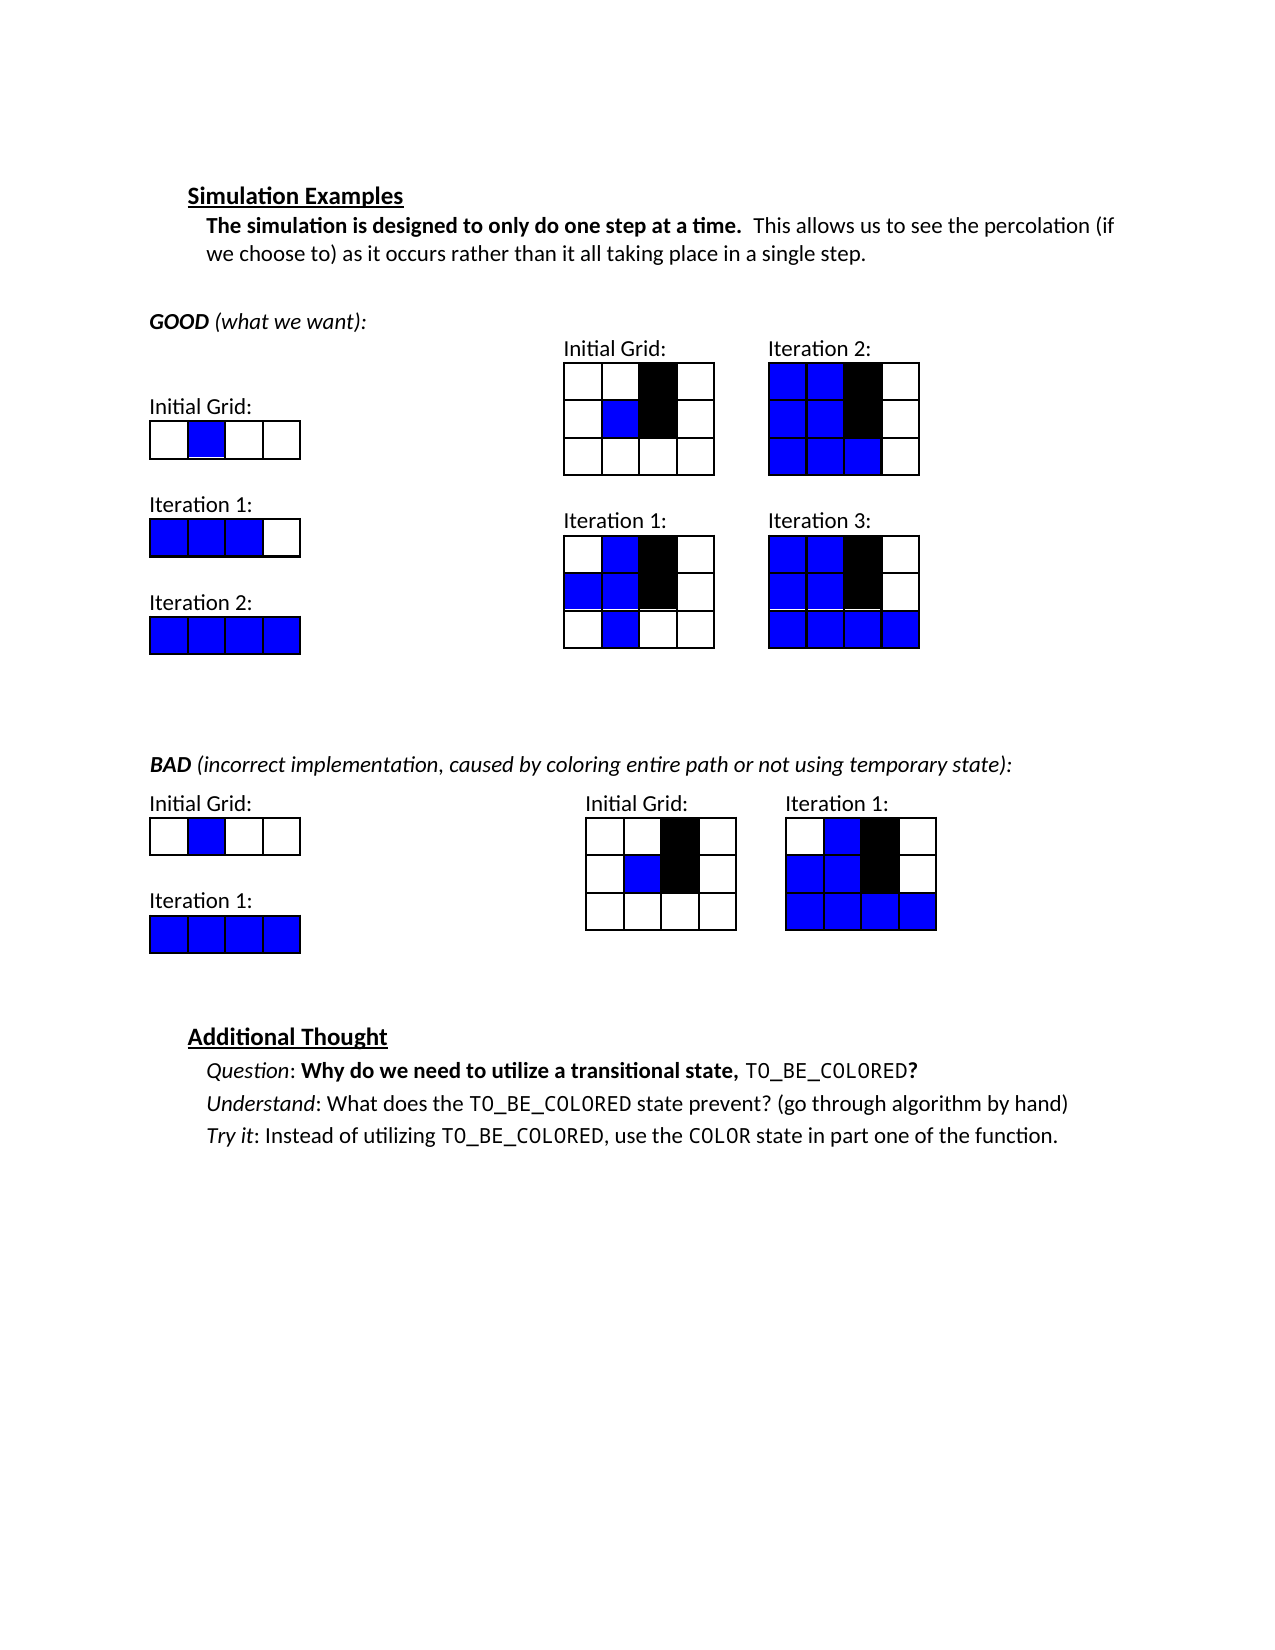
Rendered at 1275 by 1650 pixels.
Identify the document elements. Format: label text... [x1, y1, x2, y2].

table_header Iteration 1: [775, 778, 1151, 964]
text Simulation Examples [187, 180, 1125, 211]
table_header Iteration 2: Iteration 3: [758, 297, 1114, 720]
table_header Initial Grid: Iteration 1: [553, 297, 757, 720]
text Understand: What does the TO_BE_COLORED state prevent? (go through algorithm by hand) [206, 1089, 1125, 1117]
table_header Initial Grid: [575, 778, 775, 964]
table_header GOOD (what we want): Initial Grid: Iteration 1: Iteration 2: [139, 297, 553, 720]
text Additional Thought [187, 1021, 1125, 1052]
text Question: Why do we need to utilize a transitional state, TO_BE_COLORED? [206, 1056, 1125, 1084]
text Try it: Instead of utilizing TO_BE_COLORED, use the COLOR state in part one of the function. [206, 1121, 1125, 1150]
text BAD (incorrect implementation, caused by coloring entire path or not using temporary state): [150, 750, 1125, 778]
table_header Initial Grid: Iteration 1: [139, 778, 575, 964]
text The simulation is designed to only do one step at a time. This allows us to see the percolation (if we choose to) as it occurs rather than it all taking place in a single step. [206, 211, 1125, 267]
